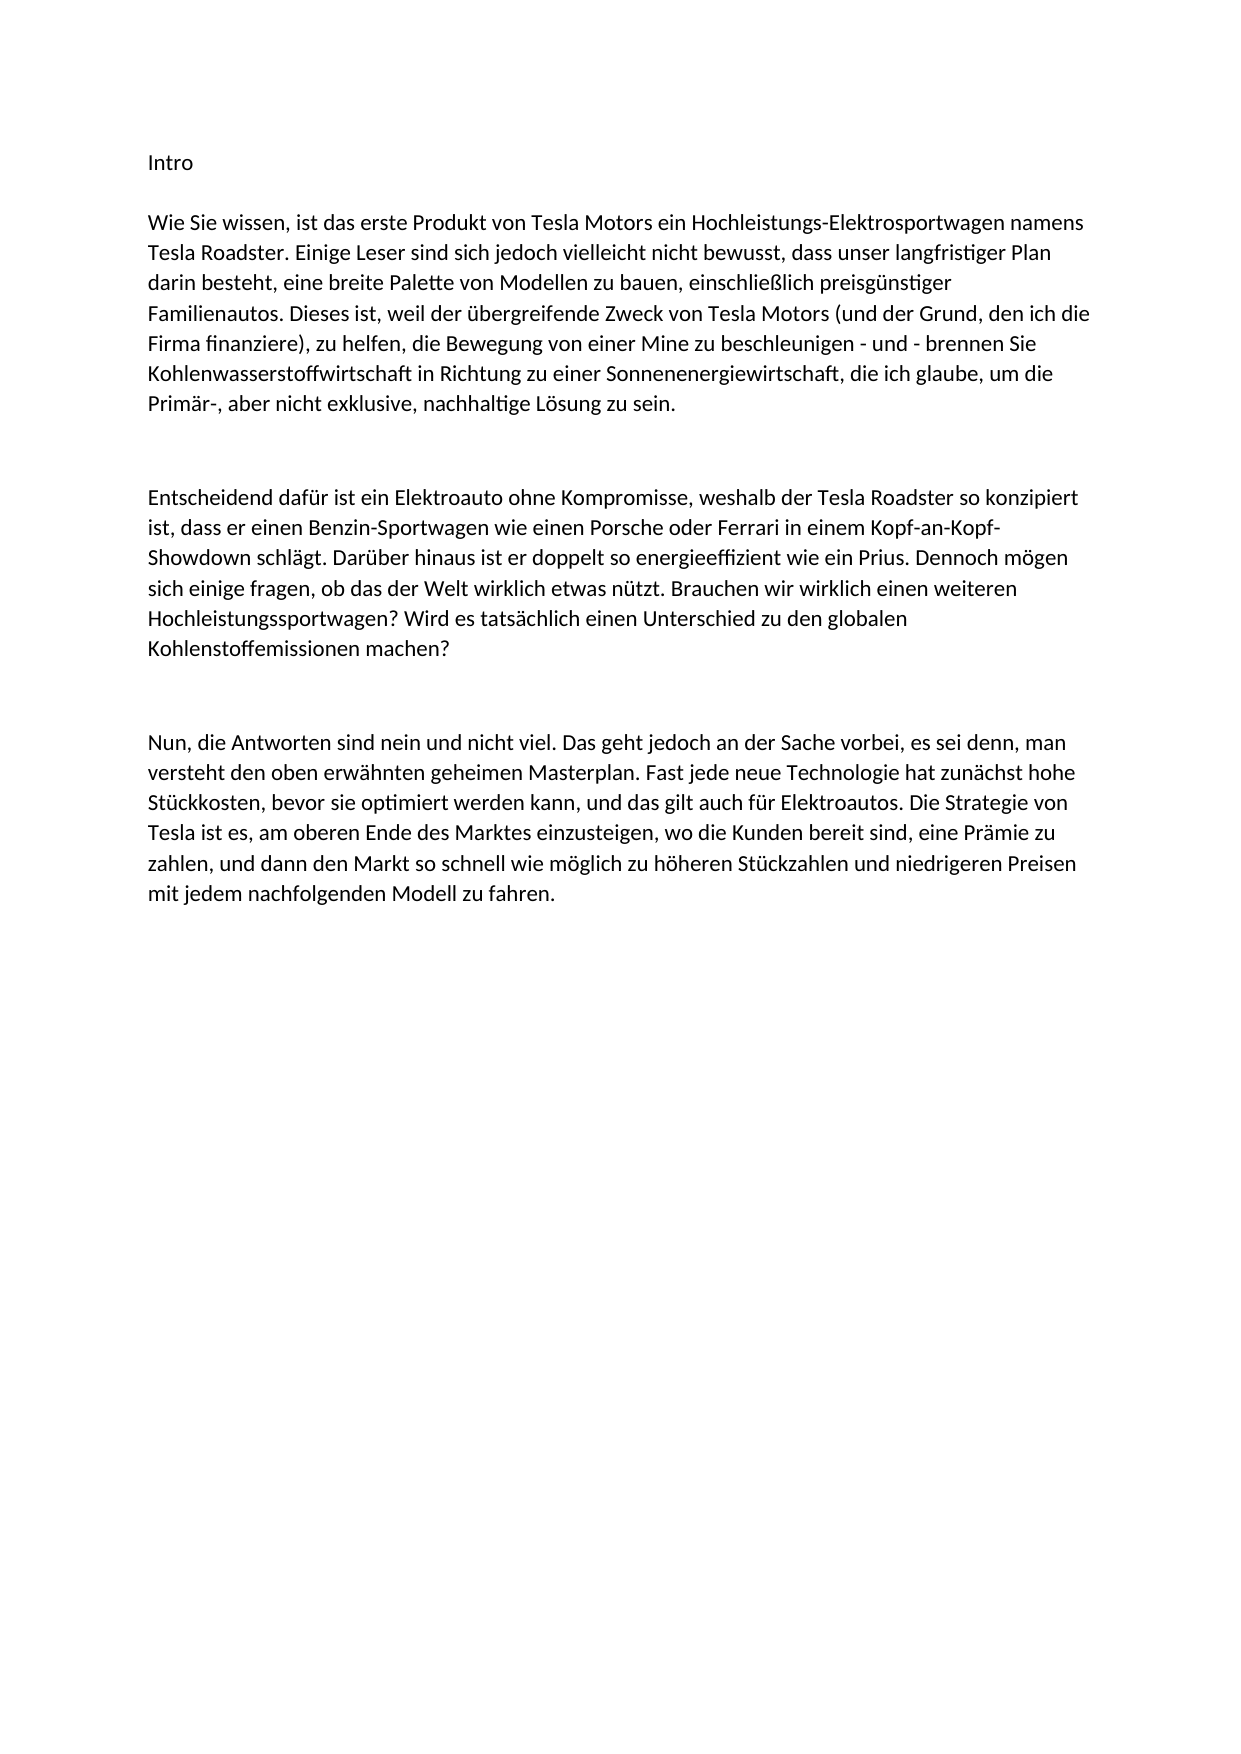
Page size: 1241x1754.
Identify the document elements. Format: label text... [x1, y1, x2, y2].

text Nun, die Antworten sind nein und nicht viel. Das geht jedoch an der Sache vorbei, es sei denn, man versteht den oben erwähnten geheimen Masterplan. Fast jede neue Technologie hat zunächst hohe Stückkosten, bevor sie optimiert werden kann, und das gilt auch für Elektroautos. Die Strategie von Tesla ist es, am oberen Ende des Marktes einzusteigen, wo die Kunden bereit sind, eine Prämie zu zahlen, und dann den Markt so schnell wie möglich zu höheren Stückzahlen und niedrigeren Preisen mit jedem nachfolgenden Modell zu fahren. [148, 728, 1093, 907]
text Entscheidend dafür ist ein Elektroauto ohne Kompromisse, weshalb der Tesla Roadster so konzipiert ist, dass er einen Benzin-Sportwagen wie einen Porsche oder Ferrari in einem Kopf-an-Kopf-Showdown schlägt. Darüber hinaus ist er doppelt so energieeffizient wie ein Prius. Dennoch mögen sich einige fragen, ob das der Welt wirklich etwas nützt. Brauchen wir wirklich einen weiteren Hochleistungssportwagen? Wird es tatsächlich einen Unterschied zu den globalen Kohlenstoffemissionen machen? [148, 483, 1093, 662]
text Intro Wie Sie wissen, ist das erste Produkt von Tesla Motors ein Hochleistungs-Elektrosportwagen namens Tesla Roadster. Einige Leser sind sich jedoch vielleicht nicht bewusst, dass unser langfristiger Plan darin besteht, eine breite Palette von Modellen zu bauen, einschließlich preisgünstiger Familienautos. Dieses ist, weil der übergreifende Zweck von Tesla Motors (und der Grund, den ich die Firma finanziere), zu helfen, die Bewegung von einer Mine zu beschleunigen - und - brennen Sie Kohlenwasserstoffwirtschaft in Richtung zu einer Sonnenenergiewirtschaft, die ich glaube, um die Primär-, aber nicht exklusive, nachhaltige Lösung zu sein. [148, 148, 1093, 417]
